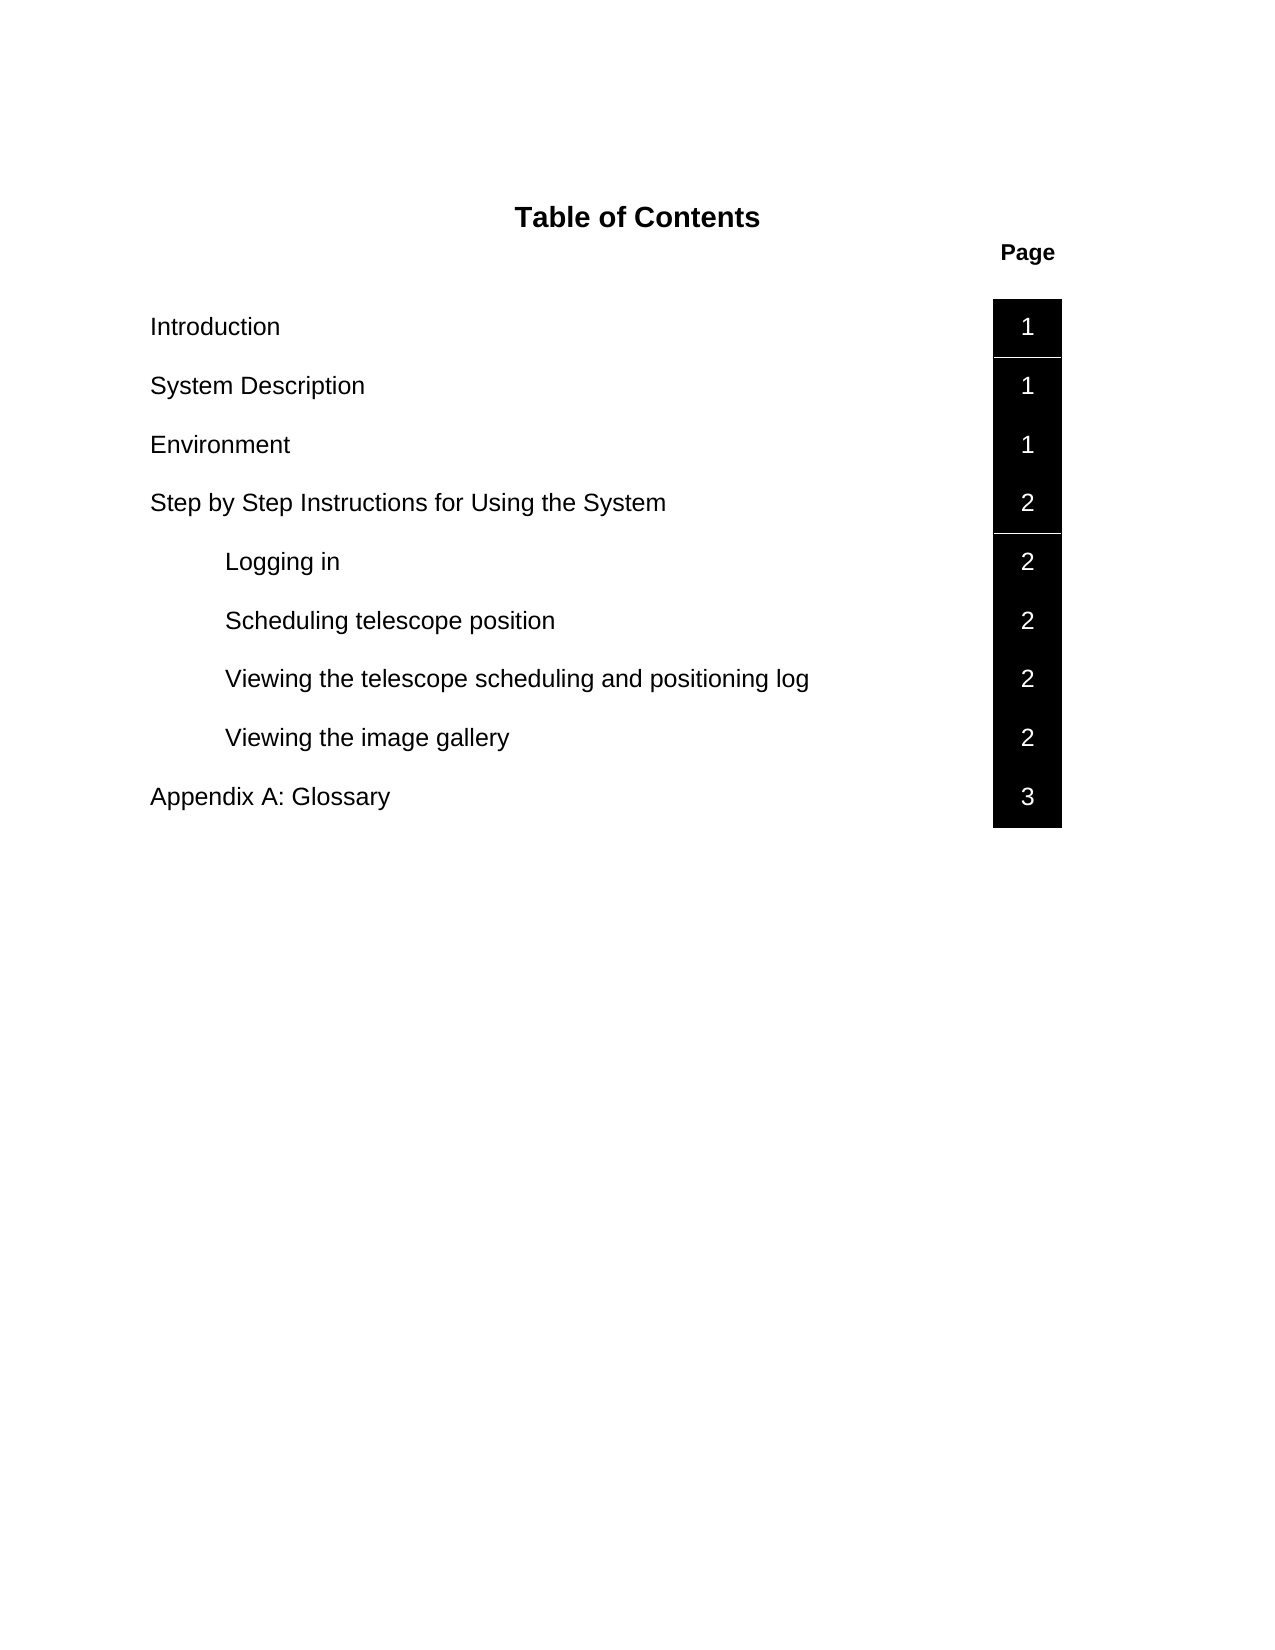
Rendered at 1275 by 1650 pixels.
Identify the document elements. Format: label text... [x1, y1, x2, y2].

table_cell 2 [994, 710, 1061, 768]
table_cell 2 [994, 652, 1061, 709]
table_cell Logging in [139, 534, 993, 592]
table_cell 3 [994, 769, 1061, 827]
table_cell 1 [994, 417, 1061, 475]
table_cell Scheduling telescope position [139, 592, 993, 651]
table_header Introduction [139, 299, 993, 357]
table_cell Step by Step Instructions for Using the System [139, 475, 993, 533]
table_cell Viewing the image gallery [139, 709, 993, 768]
table_cell Viewing the telescope scheduling and positioning log [139, 651, 993, 709]
table_cell 2 [994, 535, 1061, 592]
subtitle Table of Contents [150, 200, 1125, 233]
table_cell System Description [139, 358, 993, 416]
text Page [975, 238, 1125, 265]
table_header 1 [994, 300, 1061, 357]
table_cell 2 [994, 593, 1061, 651]
table_cell 2 [994, 476, 1061, 533]
table_cell Environment [139, 416, 993, 475]
table_cell 1 [994, 359, 1061, 416]
table_cell Appendix A: Glossary [139, 768, 993, 827]
